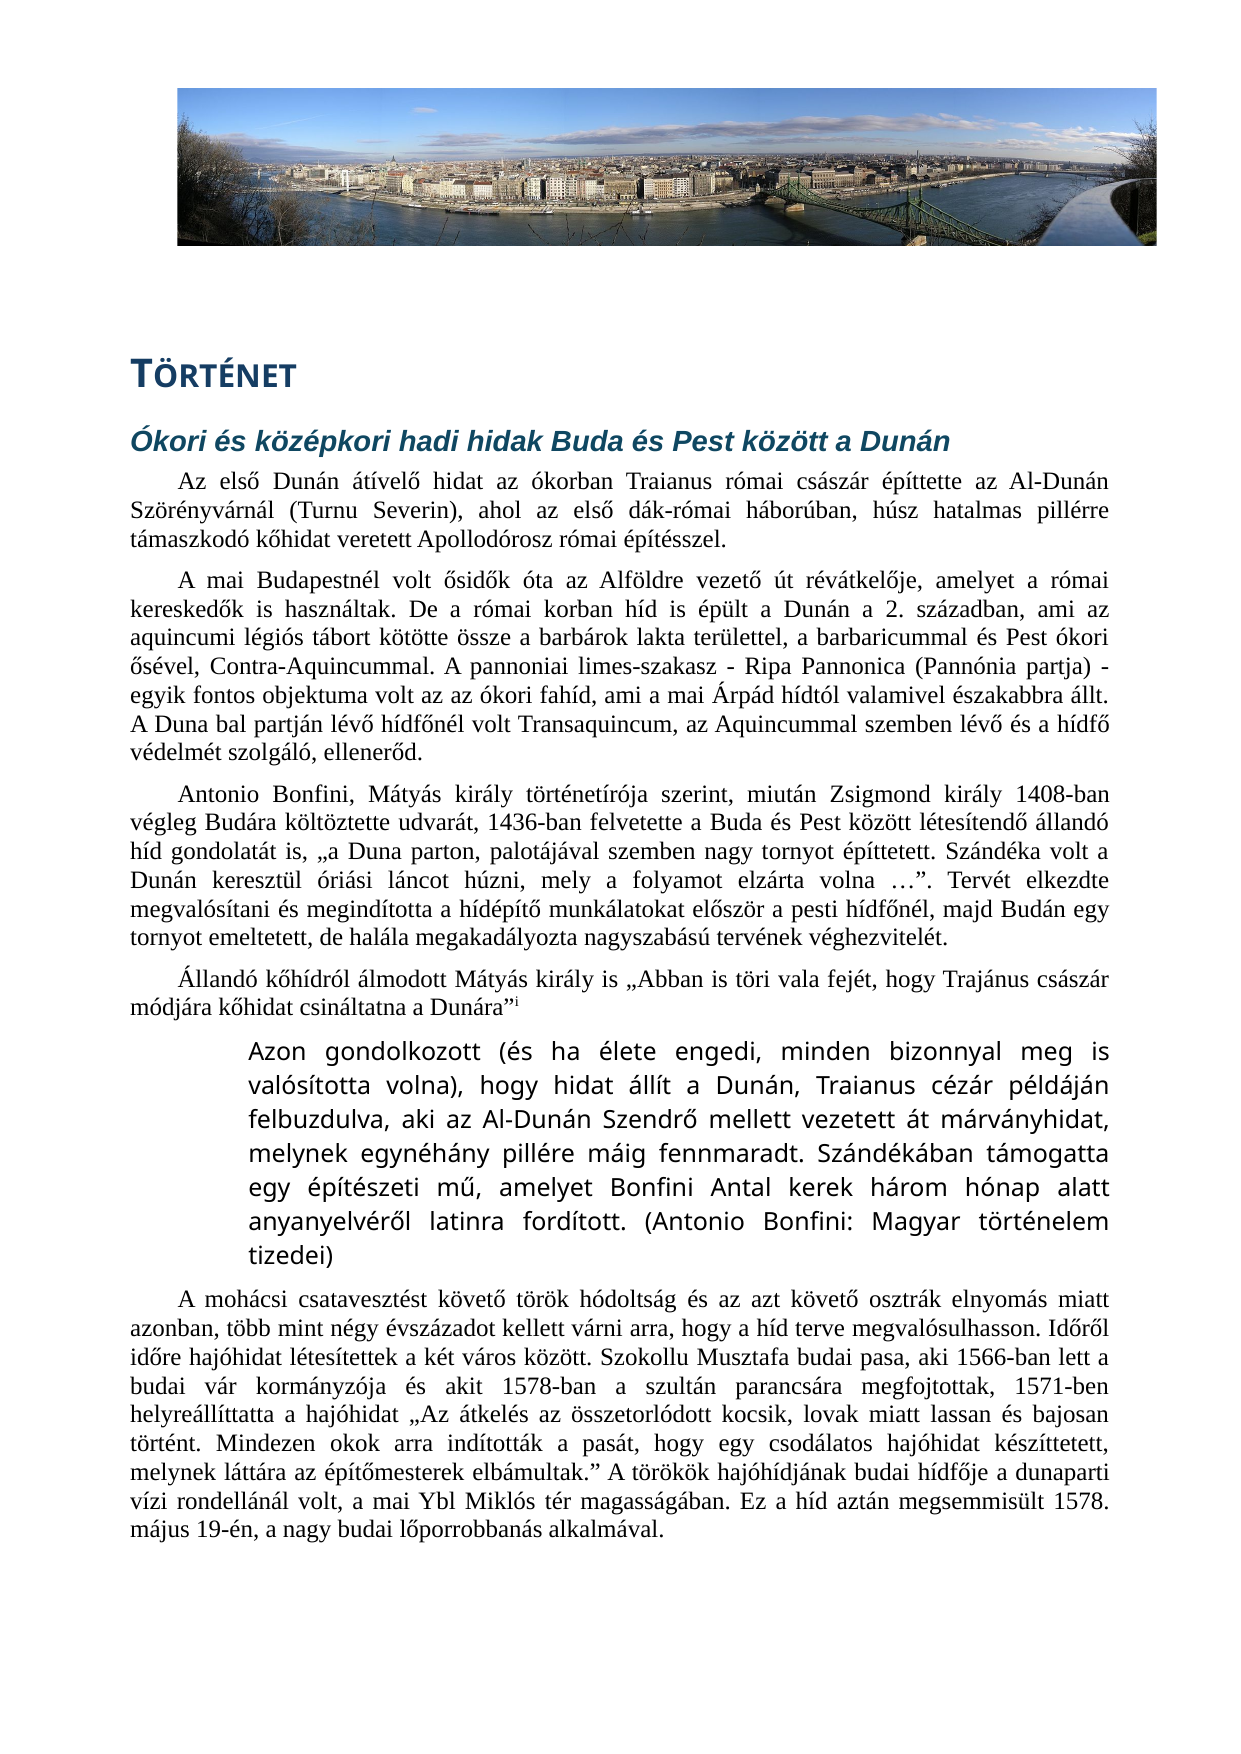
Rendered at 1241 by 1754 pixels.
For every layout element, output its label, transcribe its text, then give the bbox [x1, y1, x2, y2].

picture [177, 88, 1157, 246]
text Antonio Bonfini, Mátyás király történetírója szerint, miután Zsigmond király 1408-ban végleg Budára költöztette udvarát, 1436-ban felvetette a Buda és Pest között létesítendő állandó híd gondolatát is, „a Duna parton, palotájával szemben nagy tornyot építtetett. Szándéka volt a Dunán keresztül óriási láncot húzni, mely a folyamot elzárta volna …”. Tervét elkezdte megvalósítani és megindította a hídépítő munkálatokat először a pesti hídfőnél, majd Budán egy tornyot emeltetett, de halála megakadályozta nagyszabású tervének véghezvitelét. [130, 779, 1110, 951]
subtitle Ókori és középkori hadi hidak Buda és Pest között a Dunán [130, 424, 1110, 458]
text A mohácsi csatavesztést követő török hódoltság és az azt követő osztrák elnyomás miatt azonban, több mint négy évszázadot kellett várni arra, hogy a híd terve megvalósulhasson. Időről időre hajóhidat létesítettek a két város között. Szokollu Musztafa budai pasa, aki 1566-ban lett a budai vár kormányzója és akit 1578-ban a szultán parancsára megfojtottak, 1571-ben helyreállíttatta a hajóhidat „Az átkelés az összetorlódott kocsik, lovak miatt lassan és bajosan történt. Mindezen okok arra indították a pasát, hogy egy csodálatos hajóhidat készíttetett, melynek láttára az építőmesterek elbámultak.” A törökök hajóhídjának budai hídfője a dunaparti vízi rondellánál volt, a mai Ybl Miklós tér magasságában. Ez a híd aztán megsemmisült 1578. május 19-én, a nagy budai lőporrobbanás alkalmával. [130, 1284, 1110, 1543]
text A mai Budapestnél volt ősidők óta az Alföldre vezető út révátkelője, amelyet a római kereskedők is használtak. De a római korban híd is épült a Dunán a 2. században, ami az aquincumi légiós tábort kötötte össze a barbárok lakta területtel, a barbaricummal és Pest ókori ősével, Contra-Aquincummal. A pannoniai limes-szakasz - Ripa Pannonica (Pannónia partja) - egyik fontos objektuma volt az az ókori fahíd, ami a mai Árpád hídtól valamivel északabbra állt. A Duna bal partján lévő hídfőnél volt Transaquincum, az Aquincummal szemben lévő és a hídfő védelmét szolgáló, ellenerőd. [130, 565, 1110, 766]
text Állandó kőhídról álmodott Mátyás király is „Abban is töri vala fejét, hogy Trajánus császár módjára kőhidat csináltatna a Dunára” [130, 964, 1110, 1021]
text Azon gondolkozott (és ha élete engedi, minden bizonnyal meg is valósította volna), hogy hidat állít a Dunán, Traianus cézár példáján felbuzdulva, aki az Al-Dunán Szendrő mellett vezetett át márványhidat, melynek egynéhány pillére máig fennmaradt. Szándékában támogatta egy építészeti mű, amelyet Bonfini Antal kerek három hónap alatt anyanyelvéről latinra fordított. (Antonio Bonfini: Magyar történelem tizedei) [248, 1034, 1110, 1272]
subtitle Történet [130, 345, 1110, 399]
text Az első Dunán átívelő hidat az ókorban Traianus római császár építtette az Al-Dunán Szörényvárnál (Turnu Severin), ahol az első dák-római háborúban, húsz hatalmas pillérre támaszkodó kőhidat veretett Apollodórosz római építésszel. [130, 466, 1110, 552]
